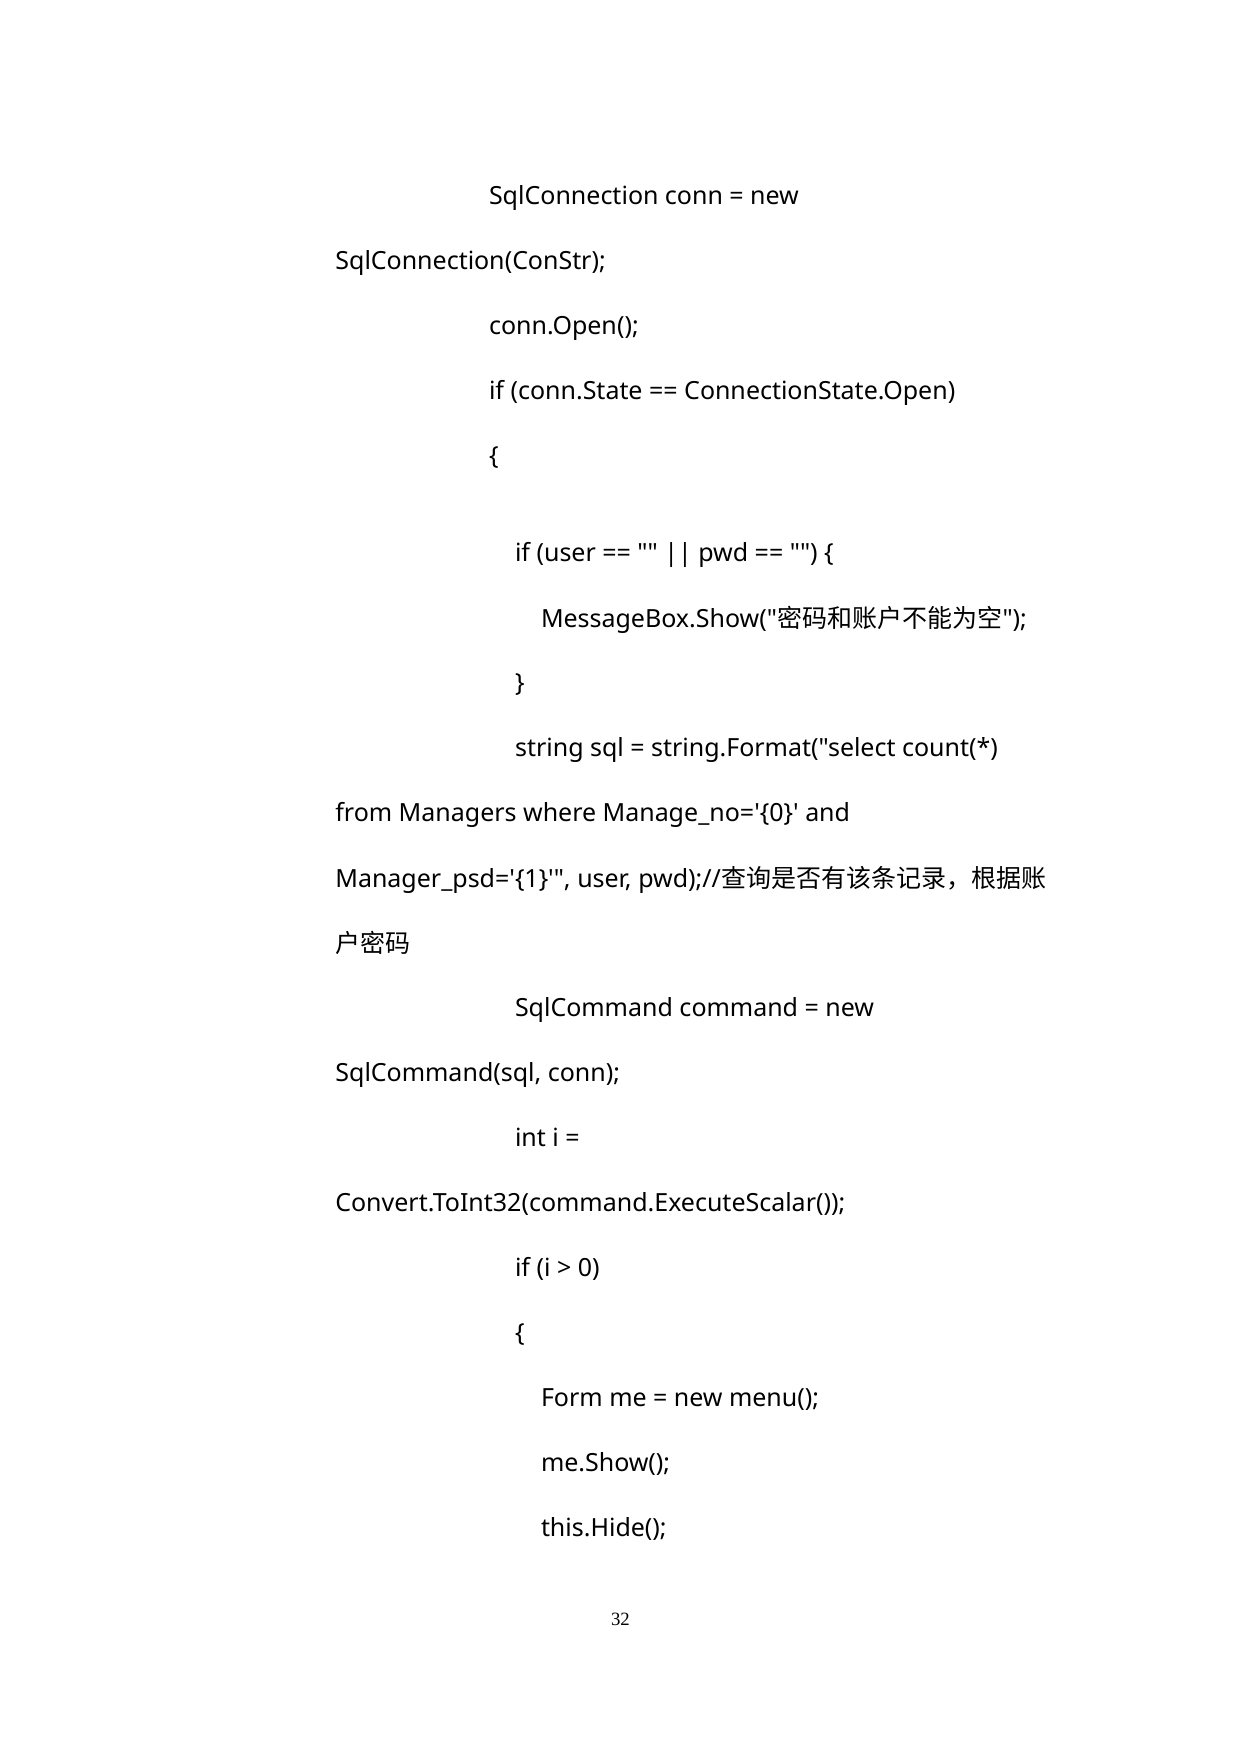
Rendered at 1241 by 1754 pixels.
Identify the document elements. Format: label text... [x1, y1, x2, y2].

list } [335, 649, 1053, 714]
list Form me = new menu(); [335, 1364, 1053, 1429]
list this.Hide(); [335, 1494, 1053, 1559]
list SqlCommand command = new SqlCommand(sql, conn); [335, 974, 1053, 1104]
list SqlConnection conn = new SqlConnection(ConStr); [335, 162, 1053, 292]
list int i = Convert.ToInt32(command.ExecuteScalar()); [335, 1104, 1053, 1234]
list { [335, 422, 1053, 487]
list if (conn.State == ConnectionState.Open) [335, 357, 1053, 422]
list { [335, 1299, 1053, 1364]
list me.Show(); [335, 1429, 1053, 1494]
list string sql = string.Format("select count(*) from Managers where Manage_no='{0}' and Manager_psd='{1}'", user, pwd);//查询是否有该条记录，根据账户密码 [335, 714, 1053, 974]
list MessageBox.Show("密码和账户不能为空"); [335, 584, 1053, 649]
list conn.Open(); [335, 292, 1053, 357]
list if (i > 0) [335, 1234, 1053, 1299]
list if (user == "" || pwd == "") { [335, 519, 1053, 584]
